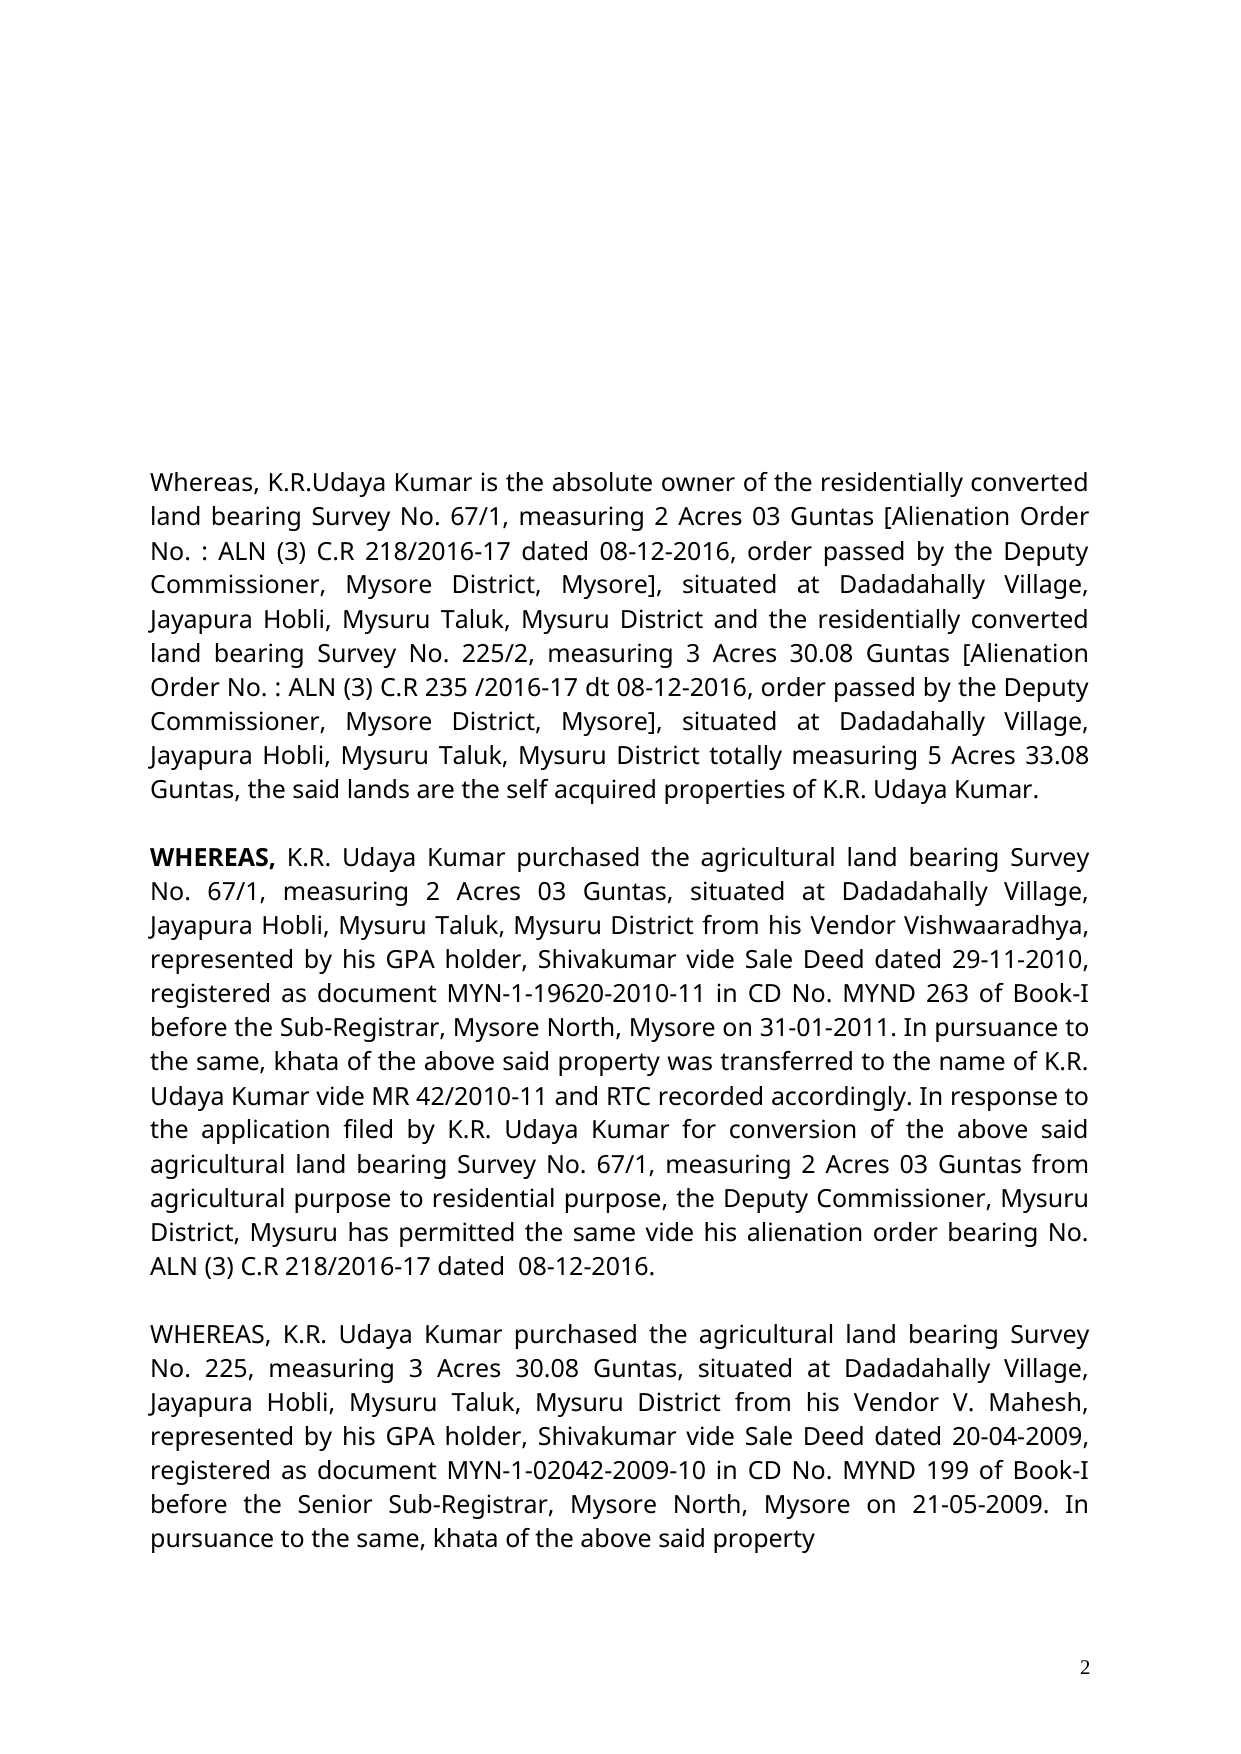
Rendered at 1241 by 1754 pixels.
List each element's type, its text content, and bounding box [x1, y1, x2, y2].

text WHEREAS, K.R. Udaya Kumar purchased the agricultural land bearing Survey No. 67/1, measuring 2 Acres 03 Guntas, situated at Dadadahally Village, Jayapura Hobli, Mysuru Taluk, Mysuru District from his Vendor Vishwaaradhya, represented by his GPA holder, Shivakumar vide Sale Deed dated 29-11-2010, registered as document MYN-1-19620-2010-11 in CD No. MYND 263 of Book-I before the Sub-Registrar, Mysore North, Mysore on 31-01-2011. In pursuance to the same, khata of the above said property was transferred to the name of K.R. Udaya Kumar vide MR 42/2010-11 and RTC recorded accordingly. In response to the application filed by K.R. Udaya Kumar for conversion of the above said agricultural land bearing Survey No. 67/1, measuring 2 Acres 03 Guntas from agricultural purpose to residential purpose, the Deputy Commissioner, Mysuru District, Mysuru has permitted the same vide his alienation order bearing No. ALN (3) C.R 218/2016-17 dated 08-12-2016. [150, 840, 1090, 1282]
text WHEREAS, K.R. Udaya Kumar purchased the agricultural land bearing Survey No. 225, measuring 3 Acres 30.08 Guntas, situated at Dadadahally Village, Jayapura Hobli, Mysuru Taluk, Mysuru District from his Vendor V. Mahesh, represented by his GPA holder, Shivakumar vide Sale Deed dated 20-04-2009, registered as document MYN-1-02042-2009-10 in CD No. MYND 199 of Book-I before the Senior Sub-Registrar, Mysore North, Mysore on 21-05-2009. In pursuance to the same, khata of the above said property [150, 1317, 1090, 1555]
text Whereas, K.R.Udaya Kumar is the absolute owner of the residentially converted land bearing Survey No. 67/1, measuring 2 Acres 03 Guntas [Alienation Order No. : ALN (3) C.R 218/2016-17 dated 08-12-2016, order passed by the Deputy Commissioner, Mysore District, Mysore], situated at Dadadahally Village, Jayapura Hobli, Mysuru Taluk, Mysuru District and the residentially converted land bearing Survey No. 225/2, measuring 3 Acres 30.08 Guntas [Alienation Order No. : ALN (3) C.R 235 /2016-17 dt 08-12-2016, order passed by the Deputy Commissioner, Mysore District, Mysore], situated at Dadadahally Village, Jayapura Hobli, Mysuru Taluk, Mysuru District totally measuring 5 Acres 33.08 Guntas, the said lands are the self acquired properties of K.R. Udaya Kumar. [150, 465, 1090, 806]
